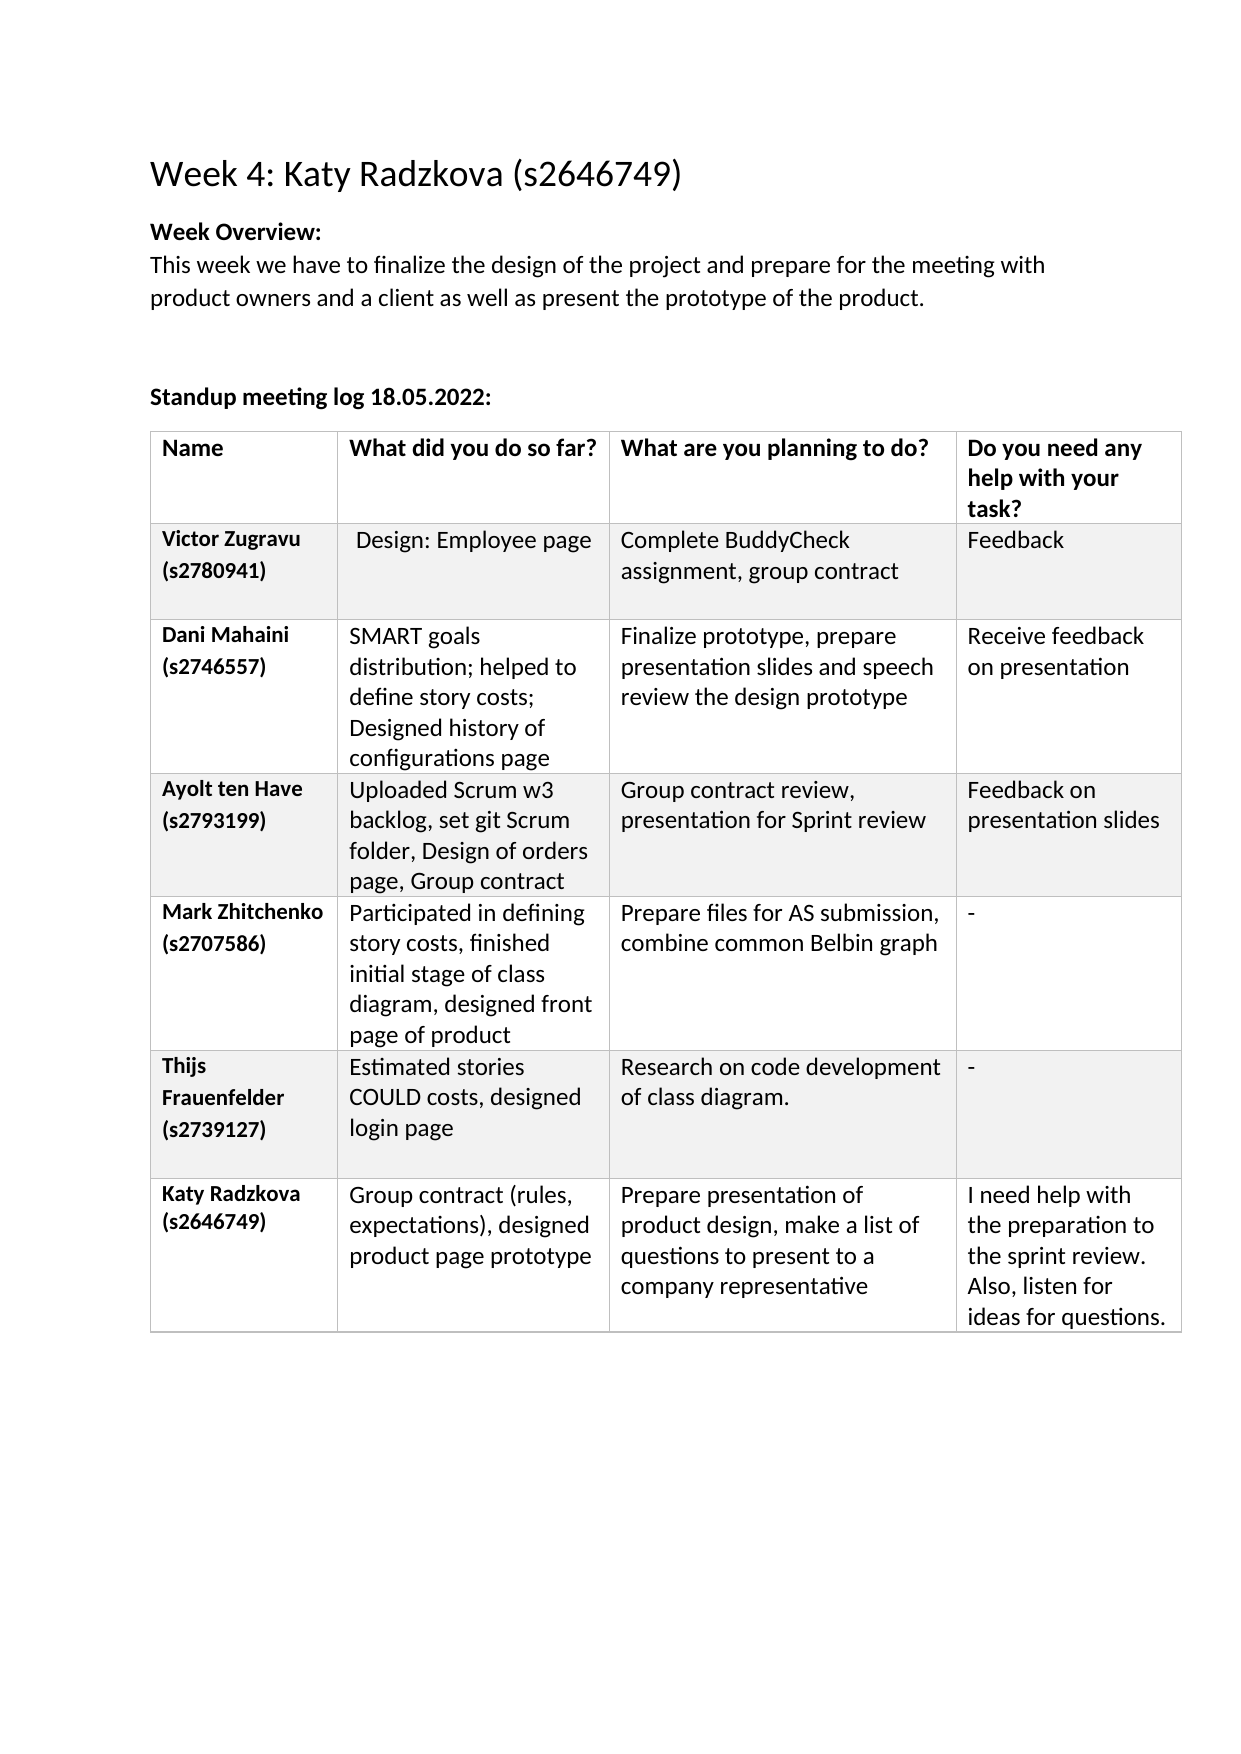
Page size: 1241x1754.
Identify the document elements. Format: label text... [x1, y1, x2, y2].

table_cell Ayolt ten Have (s2793199) [151, 774, 337, 896]
table_cell Group contract review, presentation for Sprint review [610, 774, 956, 896]
table_cell Feedback [957, 524, 1181, 619]
table_cell Katy Radzkova (s2646749) [151, 1179, 337, 1331]
table_cell Feedback on presentation slides [957, 774, 1181, 896]
text Week Overview: This week we have to finalize the design of the project and prepare for the meeting with product owners and a client as well as present the prototype of the product. [150, 216, 1090, 312]
table_cell - [957, 1051, 1181, 1178]
table_cell Dani Mahaini (s2746557) [151, 620, 337, 773]
table_cell - [957, 897, 1181, 1050]
table_header Name [151, 432, 337, 523]
table_cell Mark Zhitchenko (s2707586) [151, 897, 337, 1050]
table_cell Prepare files for AS submission, combine common Belbin graph [610, 897, 956, 1050]
table_cell Group contract (rules, expectations), designed product page prototype [338, 1179, 609, 1331]
table_cell Receive feedback on presentation [957, 620, 1181, 773]
table_cell Prepare presentation of product design, make a list of questions to present to a company representative [610, 1179, 956, 1331]
table_cell Uploaded Scrum w3 backlog, set git Scrum folder, Design of orders page, Group contract [338, 774, 609, 896]
table_cell Design: Employee page [338, 524, 609, 619]
text Week 4: Katy Radzkova (s2646749) [150, 150, 1090, 196]
table_cell SMART goals distribution; helped to define story costs; Designed history of configurations page [338, 620, 609, 773]
table_cell Research on code development of class diagram. [610, 1051, 956, 1178]
text Standup meeting log 18.05.2022: [150, 381, 1090, 412]
table_cell Estimated stories COULD costs, designed login page [338, 1051, 609, 1178]
table_cell Finalize prototype, prepare presentation slides and speech review the design prototype [610, 620, 956, 773]
table_cell I need help with the preparation to the sprint review. Also, listen for ideas for questions. [957, 1179, 1181, 1331]
table_cell Participated in defining story costs, finished initial stage of class diagram, designed front page of product [338, 897, 609, 1050]
table_header Do you need any help with your task? [957, 432, 1181, 523]
table_cell Thijs Frauenfelder (s2739127) [151, 1051, 337, 1178]
table_cell Victor Zugravu (s2780941) [151, 524, 337, 619]
table_cell Complete BuddyCheck assignment, group contract [610, 524, 956, 619]
table_header What are you planning to do? [610, 432, 956, 523]
table_header What did you do so far? [338, 432, 609, 523]
